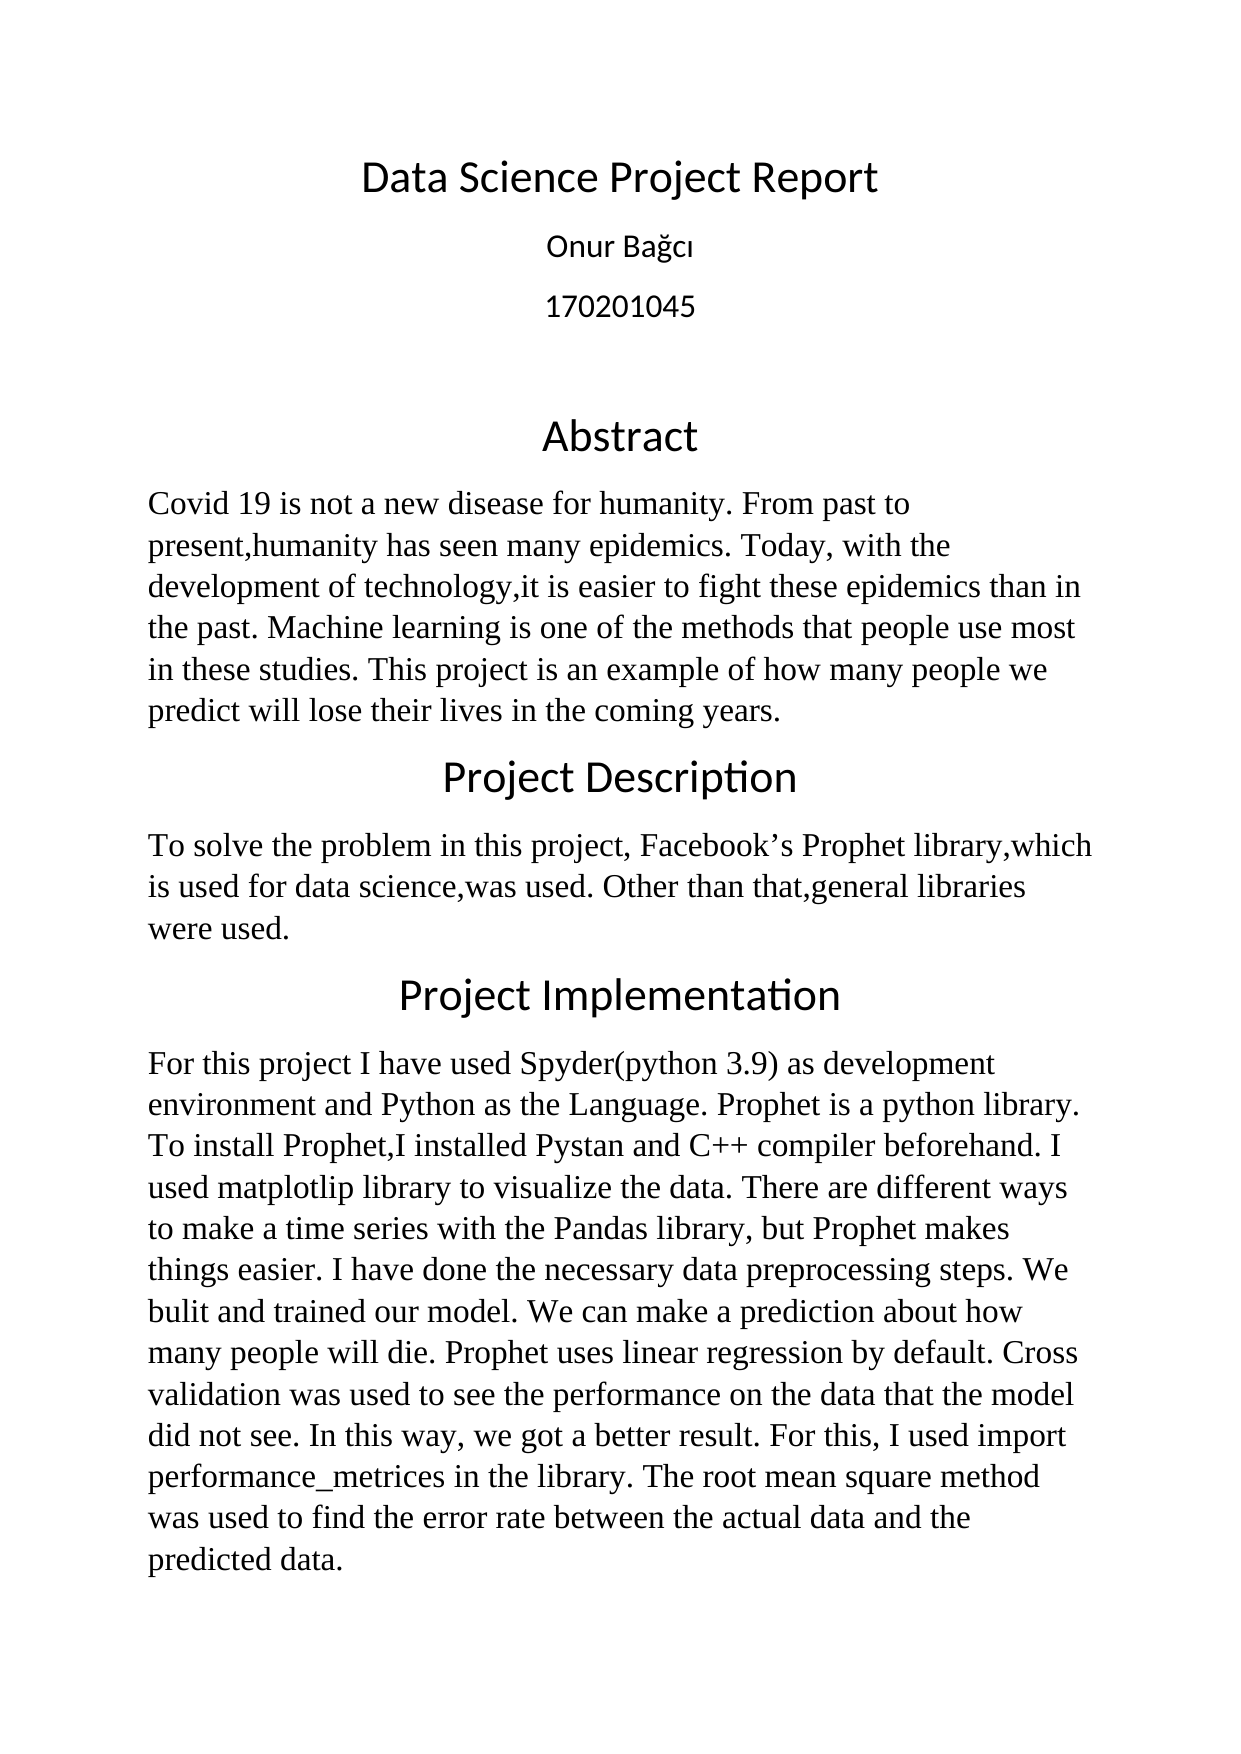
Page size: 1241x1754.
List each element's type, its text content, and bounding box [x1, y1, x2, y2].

text Project Implementation [148, 966, 1093, 1022]
text Covid 19 is not a new disease for humanity. From past to present,humanity has seen many epidemics. Today, with the development of technology,it is easier to fight these epidemics than in the past. Machine learning is one of the methods that people use most in these studies. This project is an example of how many people we predict will lose their lives in the coming years. [148, 483, 1093, 728]
text For this project I have used Spyder(python 3.9) as development environment and Python as the Language. Prophet is a python library. To install Prophet,I installed Pystan and C++ compiler beforehand. I used matplotlip library to visualize the data. There are different ways to make a time series with the Pandas library, but Prophet makes things easier. I have done the necessary data preprocessing steps. We bulit and trained our model. We can make a prediction about how many people will die. Prophet uses linear regression by default. Cross validation was used to see the performance on the data that the model did not see. In this way, we got a better result. For this, I used import performance_metrices in the library. The root mean square method was used to find the error rate between the actual data and the predicted data. [148, 1043, 1093, 1577]
text 170201045 [148, 285, 1093, 326]
text Data Science Project Report [148, 148, 1093, 203]
text Project Description [148, 748, 1093, 804]
text To solve the problem in this project, Facebook’s Prophet library,which is used for data science,was used. Other than that,general libraries were used. [148, 825, 1093, 946]
text Onur Bağcı [148, 224, 1093, 265]
text Abstract [148, 406, 1093, 462]
